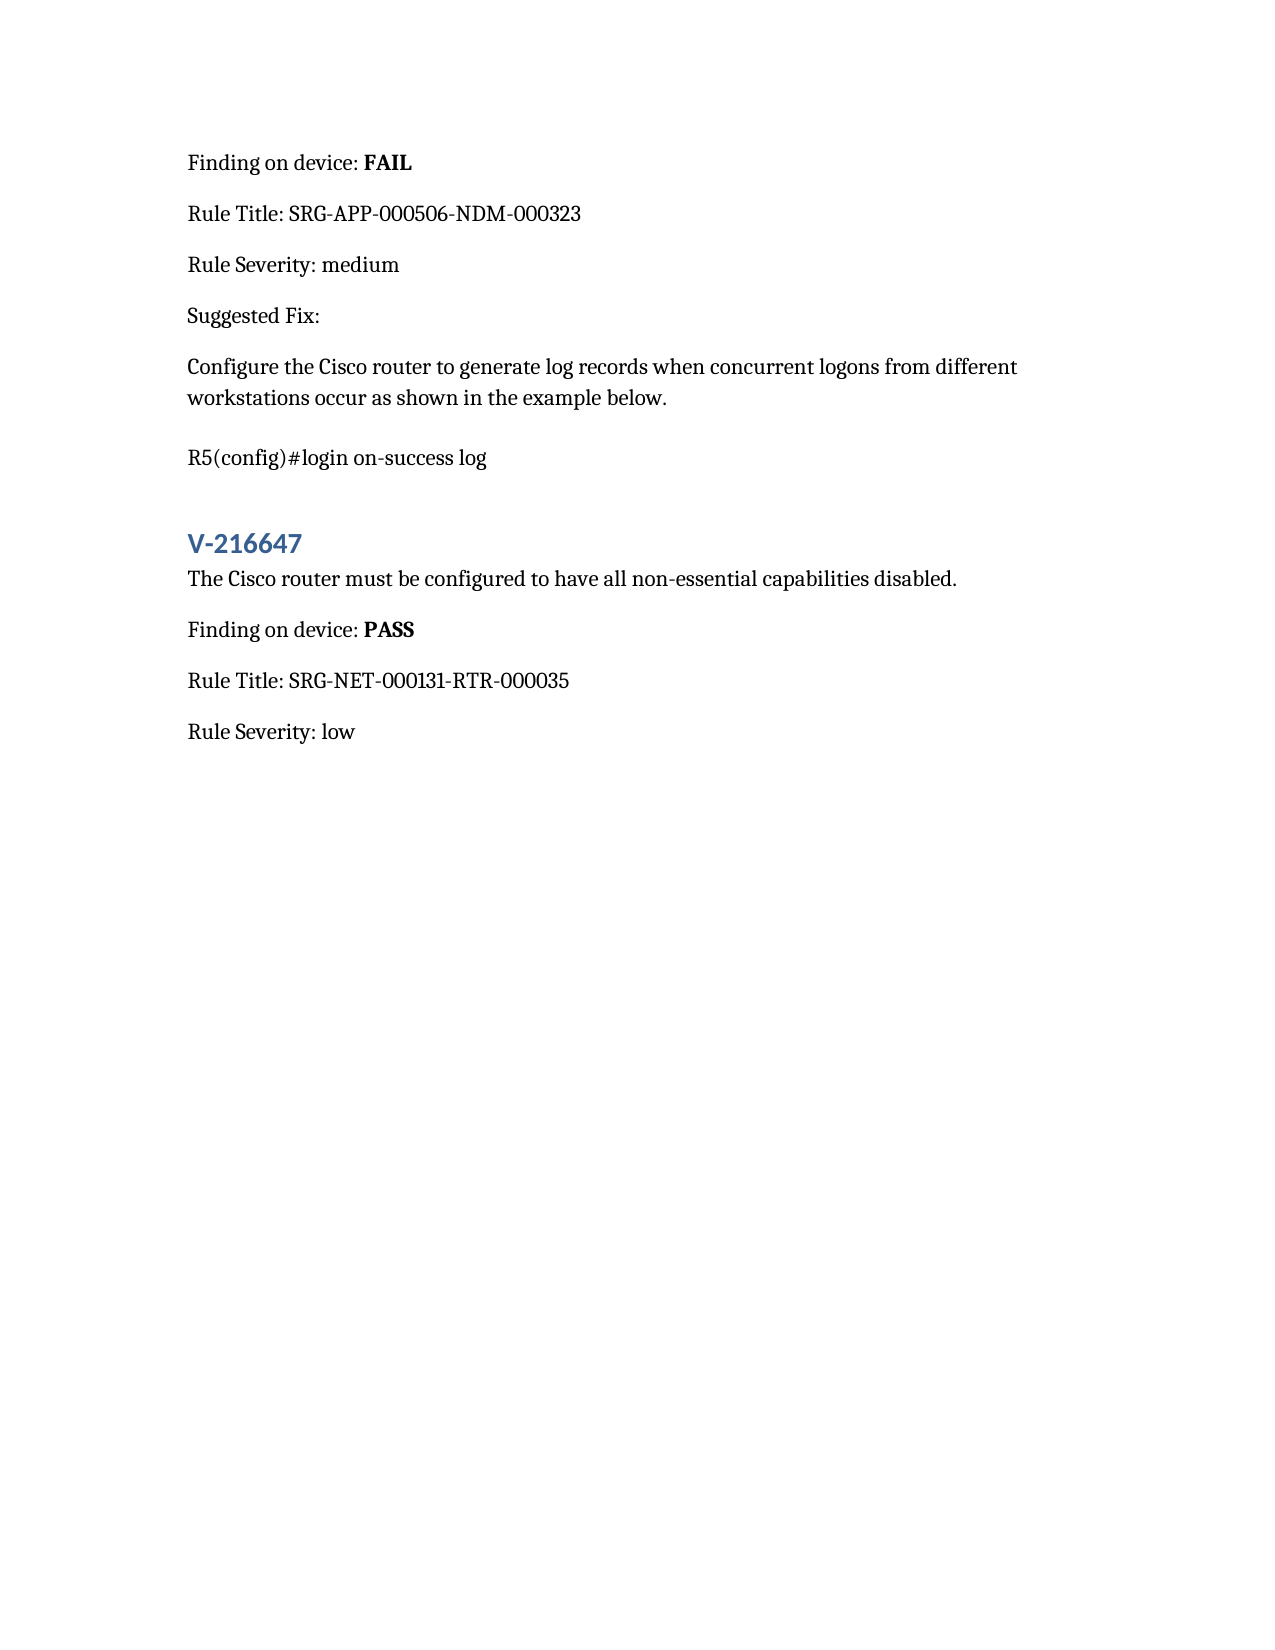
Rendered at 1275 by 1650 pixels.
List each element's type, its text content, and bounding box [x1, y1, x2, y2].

subtitle V-216647 [187, 525, 1087, 561]
text Rule Title: SRG-NET-000131-RTR-000035 [187, 668, 1087, 694]
text The Cisco router must be configured to have all non-essential capabilities disabled. [187, 566, 1087, 592]
text Rule Severity: low [187, 719, 1087, 745]
text Rule Title: SRG-APP-000506-NDM-000323 [187, 201, 1087, 227]
text Finding on device: PASS [187, 617, 1087, 643]
text Configure the Cisco router to generate log records when concurrent logons from different workstations occur as shown in the example below. R5(config)#login on-success log [187, 354, 1087, 471]
text Finding on device: FAIL [187, 150, 1087, 176]
text Rule Severity: medium [187, 252, 1087, 278]
text Suggested Fix: [187, 303, 1087, 329]
